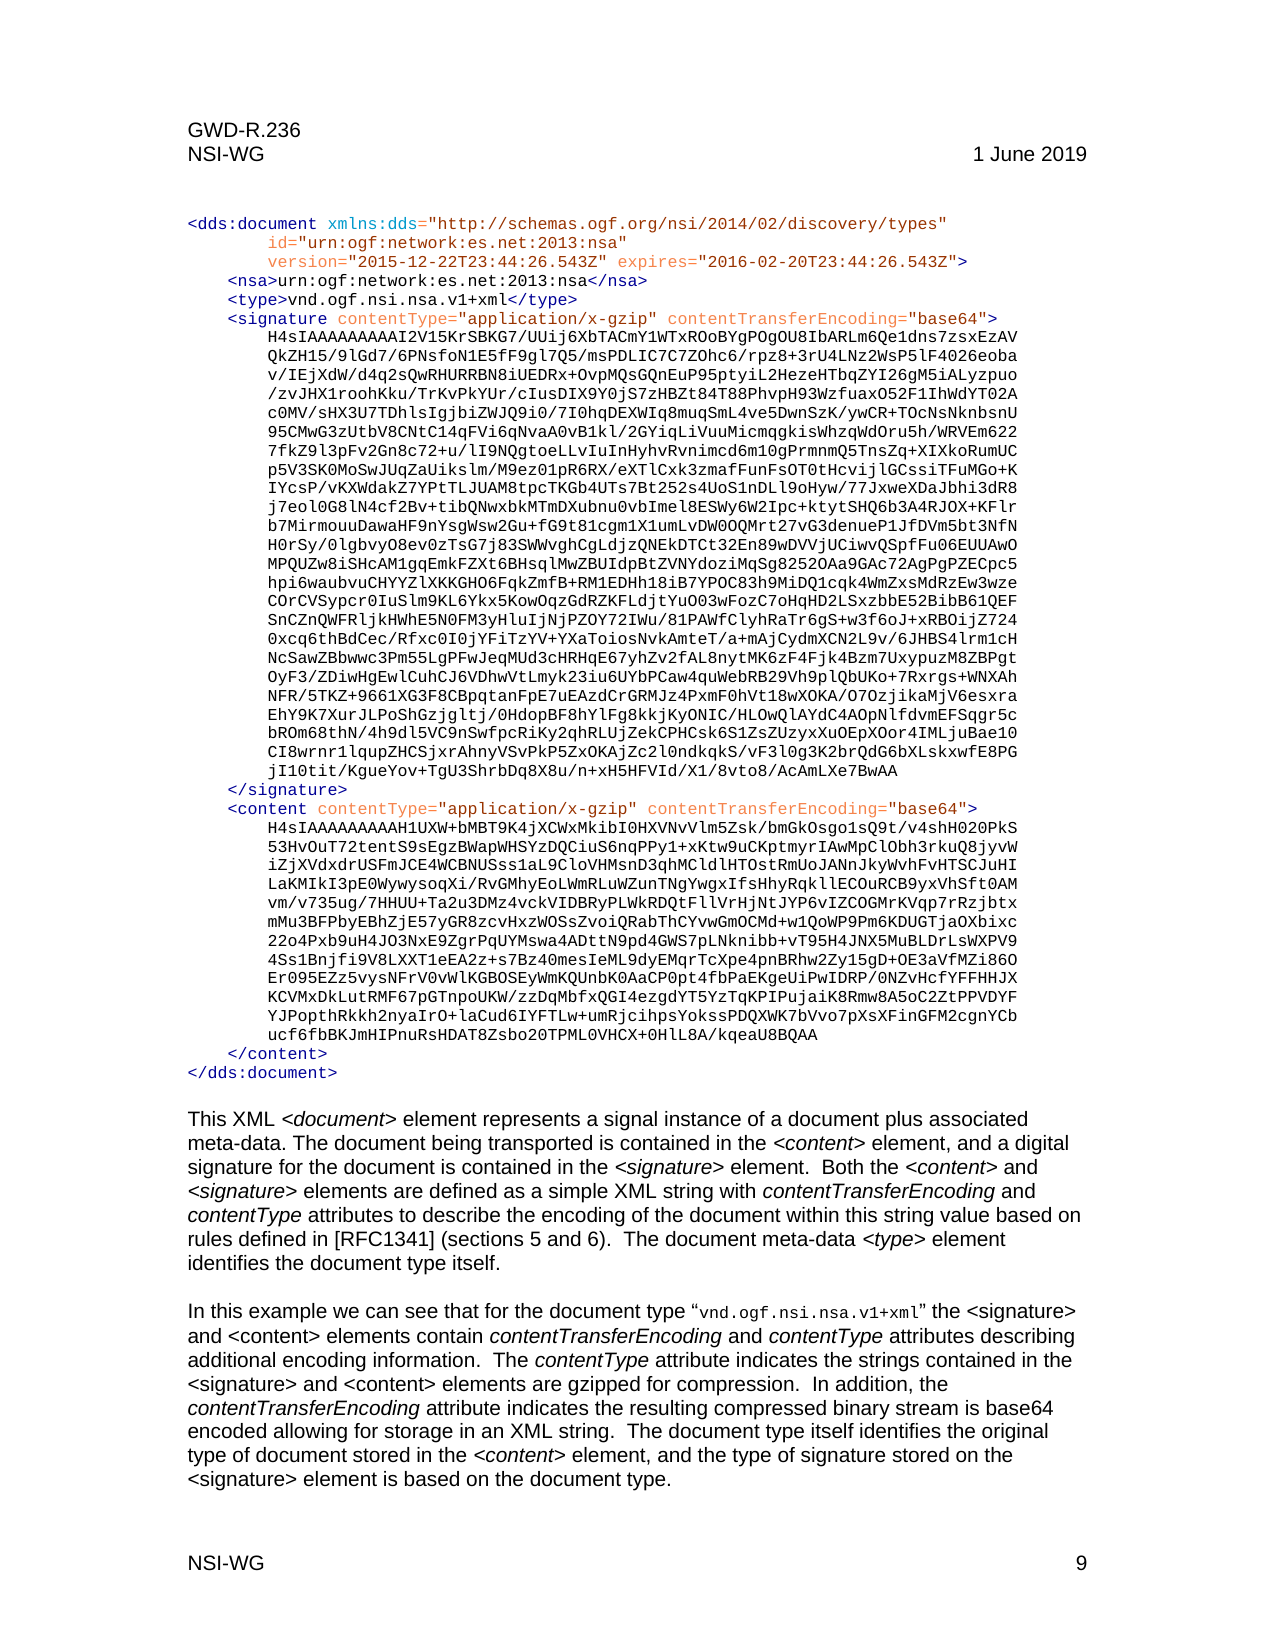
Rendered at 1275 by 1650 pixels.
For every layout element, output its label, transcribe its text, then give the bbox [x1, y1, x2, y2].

text <dds:document xmlns:dds="http://schemas.ogf.org/nsi/2014/02/discovery/types" id="urn:ogf:network:es.net:2013:nsa" [187, 216, 1088, 254]
text This XML <document> element represents a signal instance of a document plus associated meta-data. The document being transported is contained in the <content> element, and a digital signature for the document is contained in the <signature> element. Both the <content> and <signature> elements are defined as a simple XML string with contentTransferEncoding and contentType attributes to describe the encoding of the document within this string value based on rules defined in [RFC1341] (sections 5 and 6). The document meta-data <type> element identifies the document type itself. [187, 1107, 1088, 1275]
text version="2015-12-22T23:44:26.543Z" expires="2016-02-20T23:44:26.543Z"> <nsa>urn:ogf:network:es.net:2013:nsa</nsa> <type>vnd.ogf.nsi.nsa.v1+xml</type> <signature contentType="application/x-gzip" contentTransferEncoding="base64"> H4sIAAAAAAAAAI2V15KrSBKG7/UUij6XbTACmY1WTxROoBYgPOgOU8IbARLm6Qe1dns7zsxEzAV QkZH15/9lGd7/6PNsfoN1E5fF9gl7Q5/msPDLIC7C7ZOhc6/rpz8+3rU4LNz2WsP5lF4026eoba v/IEjXdW/d4q2sQwRHURRBN8iUEDRx+OvpMQsGQnEuP95ptyiL2HezeHTbqZYI26gM5iALyzpuo /zvJHX1roohKku/TrKvPkYUr/cIusDIX9Y0jS7zHBZt84T88PhvpH93WzfuaxO52F1IhWdYT02A c0MV/sHX3U7TDhlsIgjbiZWJQ9i0/7I0hqDEXWIq8muqSmL4ve5DwnSzK/ywCR+TOcNsNknbsnU 95CMwG3zUtbV8CNtC14qFVi6qNvaA0vB1kl/2GYiqLiVuuMicmqgkisWhzqWdOru5h/WRVEm622 7fkZ9l3pFv2Gn8c72+u/lI9NQgtoeLLvIuInHyhvRvnimcd6m10gPrmnmQ5TnsZq+XIXkoRumUC p5V3SK0MoSwJUqZaUikslm/M9ez01pR6RX/eXTlCxk3zmafFunFsOT0tHcvijlGCssiTFuMGo+K IYcsP/vKXWdakZ7YPtTLJUAM8tpcTKGb4UTs7Bt252s4UoS1nDLl9oHyw/77JxweXDaJbhi3dR8 j7eol0G8lN4cf2Bv+tibQNwxbkMTmDXubnu0vbImel8ESWy6W2Ipc+ktytSHQ6b3A4RJOX+KFlr b7MirmouuDawaHF9nYsgWsw2Gu+fG9t81cgm1X1umLvDW0OQMrt27vG3denueP1JfDVm5bt3NfN H0rSy/0lgbvyO8ev0zTsG7j83SWWvghCgLdjzQNEkDTCt32En89wDVVjUCiwvQSpfFu06EUUAwO MPQUZw8iSHcAM1gqEmkFZXt6BHsqlMwZBUIdpBtZVNYdoziMqSg8252OAa9GAc72AgPgPZECpc5 hpi6waubvuCHYYZlXKKGHO6FqkZmfB+RM1EDHh18iB7YPOC83h9MiDQ1cqk4WmZxsMdRzEw3wze COrCVSypcr0IuSlm9KL6Ykx5KowOqzGdRZKFLdjtYuO03wFozC7oHqHD2LSxzbbE52BibB61QEF SnCZnQWFRljkHWhE5N0FM3yHluIjNjPZOY72IWu/81PAWfClyhRaTr6gS+w3f6oJ+xRBOijZ724 0xcq6thBdCec/Rfxc0I0jYFiTzYV+YXaToiosNvkAmteT/a+mAjCydmXCN2L9v/6JHBS4lrm1cH NcSawZBbwwc3Pm55LgPFwJeqMUd3cHRHqE67yhZv2fAL8nytMK6zF4Fjk4Bzm7UxypuzM8ZBPgt OyF3/ZDiwHgEwlCuhCJ6VDhwVtLmyk23iu6UYbPCaw4quWebRB29Vh9plQbUKo+7Rxrgs+WNXAh NFR/5TKZ+9661XG3F8CBpqtanFpE7uEAzdCrGRMJz4PxmF0hVt18wXOKA/O7OzjikaMjV6esxra EhY9K7XurJLPoShGzjgltj/0HdopBF8hYlFg8kkjKyONIC/HLOwQlAYdC4AOpNlfdvmEFSqgr5c bROm68thN/4h9dl5VC9nSwfpcRiKy2qhRLUjZekCPHCsk6S1ZsZUzyxXuOEpXOor4IMLjuBae10 CI8wrnr1lqupZHCSjxrAhnyVSvPkP5ZxOKAjZc2l0ndkqkS/vF3l0g3K2brQdG6bXLskxwfE8PG jI10tit/KgueYov+TgU3ShrbDq8X8u/n+xH5HFVId/X1/8vto8/AcAmLXe7BwAA </signature> <content contentType="application/x-gzip" contentTransferEncoding="base64"> H4sIAAAAAAAAAH1UXW+bMBT9K4jXCWxMkibI0HXVNvVlm5Zsk/bmGkOsgo1sQ9t/v4shH020PkS 53HvOuT72tentS9sEgzBWapWHSYzDQCiuS6nqPPy1+xKtw9uCKptmyrIAwMpClObh3rkuQ8jyvW iZjXVdxdrUSFmJCE4WCBNUSss1aL9CloVHMsnD3qhMCldlHTOstRmUoJANnJkyWvhFvHTSCJuHI LaKMIkI3pE0WywysoqXi/RvGMhyEoLWmRLuWZunTNgYwgxIfsHhyRqkllECOuRCB9yxVhSft0AM vm/v735ug/7HHUU+Ta2u3DMz4vckVIDBRyPLWkRDQtFllVrHjNtJYP6vIZCOGMrKVqp7rRzjbtx mMu3BFPbyEBhZjE57yGR8zcvHxzWOSsZvoiQRabThCYvwGmOCMd+w1QoWP9Pm6KDUGTjaOXbixc 22o4Pxb9uH4JO3NxE9ZgrPqUYMswa4ADttN9pd4GWS7pLNknibb+vT95H4JNX5MuBLDrLsWXPV9 4Ss1Bnjfi9V8LXXT1eEA2z+s7Bz40mesIeML9dyEMqrTcXpe4pnBRhw2Zy15gD+OE3aVfMZi86O Er095EZz5vysNFrV0vWlKGBOSEyWmKQUnbK0AaCP0pt4fbPaEKgeUiPwIDRP/0NZvHcfYFFHHJX KCVMxDkLutRMF67pGTnpoUKW/zzDqMbfxQGI4ezgdYT5YzTqKPIPujaiK8Rmw8A5oC2ZtPPVDYF YJPopthRkkh2nyaIrO+laCud6IYFTLw+umRjcihpsYokssPDQXWK7bVvo7pXsXFinGFM2cgnYCb ucf6fbBKJmHIPnuRsHDAT8Zsbo20TPML0VHCX+0HlL8A/kqeaU8BQAA </content> </dds:document> [187, 254, 1088, 1083]
text In this example we can see that for the document type “vnd.ogf.nsi.nsa.v1+xml” the <signature> and <content> elements contain contentTransferEncoding and contentType attributes describing additional encoding information. The contentType attribute indicates the strings contained in the <signature> and <content> elements are gzipped for compression. In addition, the contentTransferEncoding attribute indicates the resulting compressed binary stream is base64 encoded allowing for storage in an XML string. The document type itself identifies the original type of document stored in the <content> element, and the type of signature stored on the <signature> element is based on the document type. [187, 1299, 1088, 1491]
